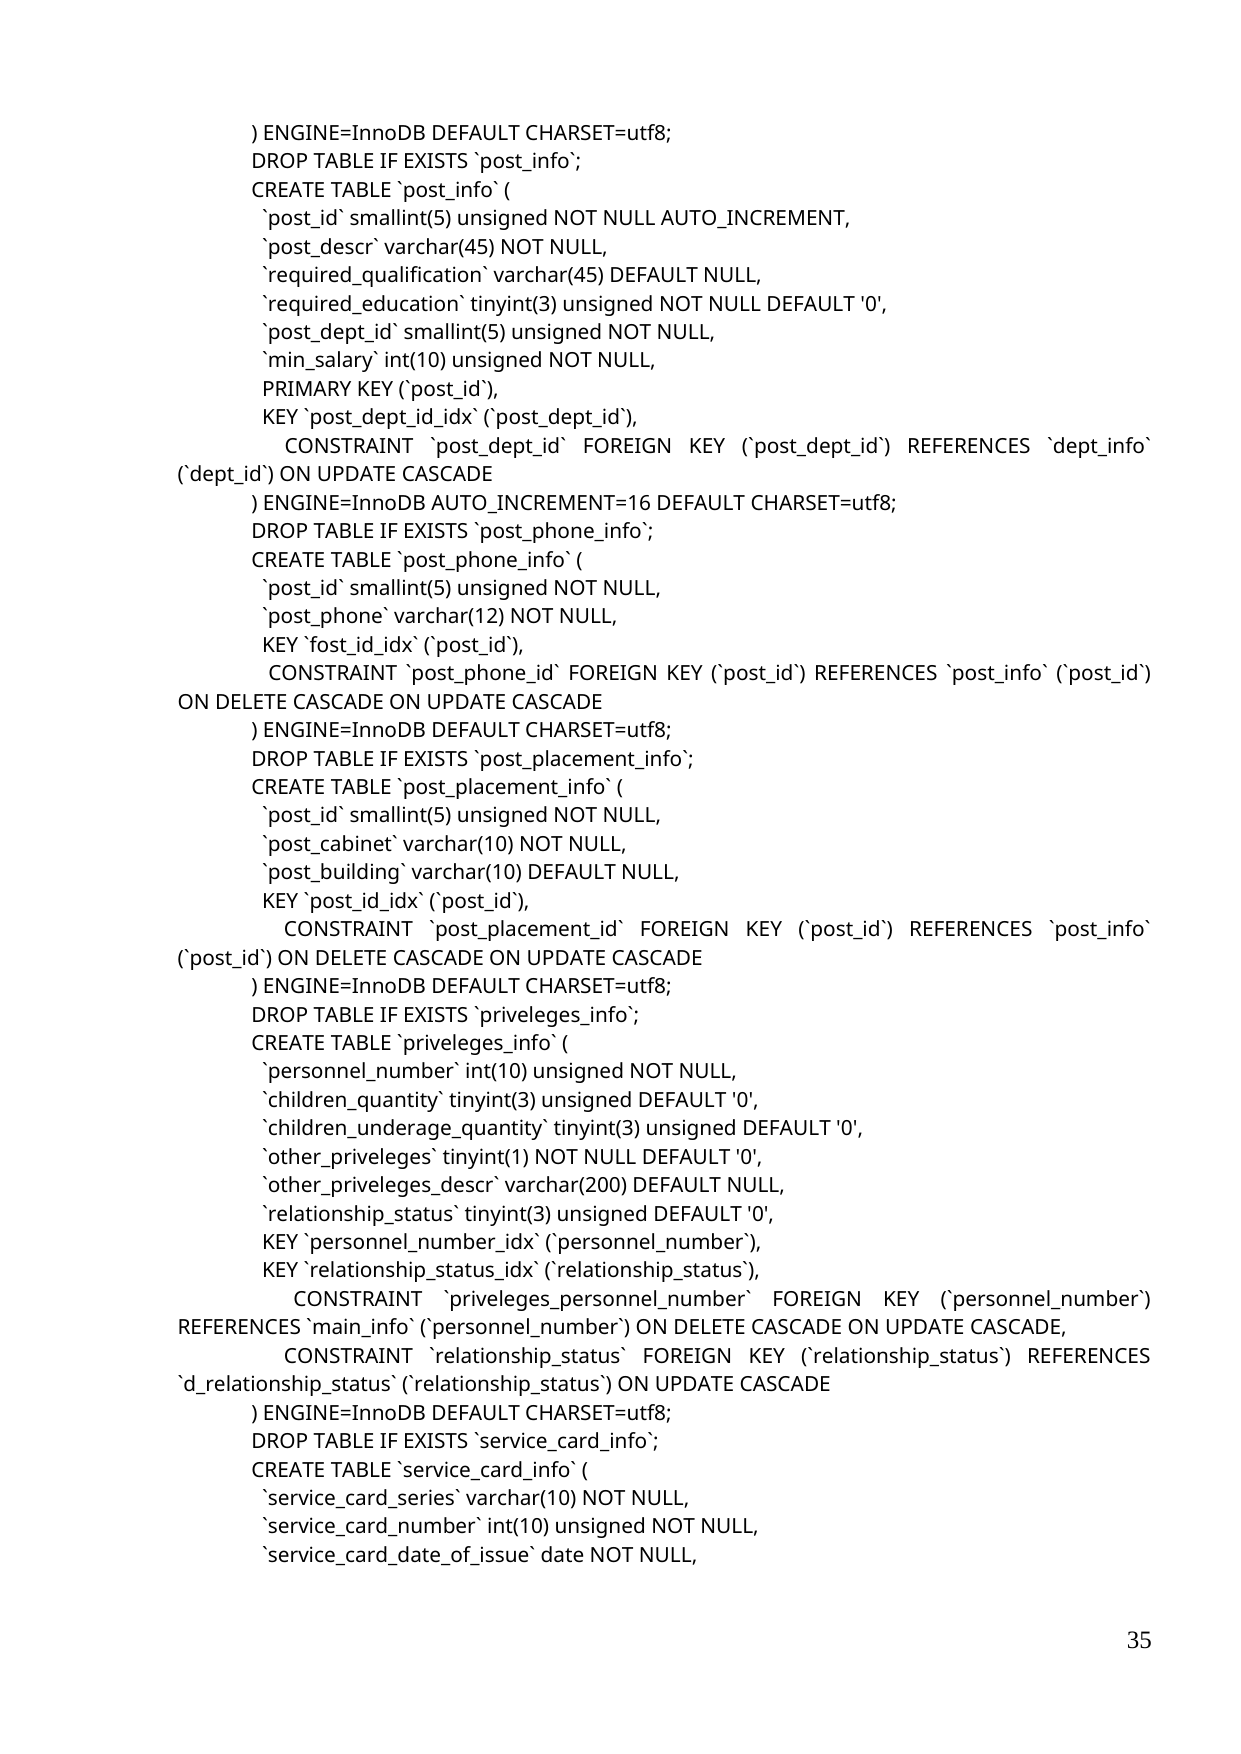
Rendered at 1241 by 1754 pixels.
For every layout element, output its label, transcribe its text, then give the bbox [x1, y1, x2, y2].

text `post_id` smallint(5) unsigned NOT NULL, [177, 573, 1152, 602]
text KEY `post_id_idx` (`post_id`), [177, 886, 1152, 914]
text `post_dept_id` smallint(5) unsigned NOT NULL, [177, 317, 1152, 346]
text CREATE TABLE `priveleges_info` ( [177, 1028, 1152, 1057]
text ) ENGINE=InnoDB DEFAULT CHARSET=utf8; [177, 715, 1152, 744]
text DROP TABLE IF EXISTS `service_card_info`; [177, 1426, 1152, 1455]
text `service_card_date_of_issue` date NOT NULL, [177, 1540, 1152, 1568]
text KEY `relationship_status_idx` (`relationship_status`), [177, 1256, 1152, 1284]
text `children_underage_quantity` tinyint(3) unsigned DEFAULT '0', [177, 1113, 1152, 1142]
text CREATE TABLE `post_placement_info` ( [177, 772, 1152, 801]
text CREATE TABLE `post_phone_info` ( [177, 545, 1152, 573]
text CONSTRAINT `relationship_status` FOREIGN KEY (`relationship_status`) REFERENCES `d_relationship_status` (`relationship_status`) ON UPDATE CASCADE [177, 1341, 1152, 1398]
text `post_id` smallint(5) unsigned NOT NULL AUTO_INCREMENT, [177, 203, 1152, 232]
text ) ENGINE=InnoDB AUTO_INCREMENT=16 DEFAULT CHARSET=utf8; [177, 488, 1152, 516]
text `service_card_series` varchar(10) NOT NULL, [177, 1483, 1152, 1512]
text DROP TABLE IF EXISTS `post_info`; [177, 147, 1152, 175]
text `other_priveleges_descr` varchar(200) DEFAULT NULL, [177, 1170, 1152, 1199]
text `required_education` tinyint(3) unsigned NOT NULL DEFAULT '0', [177, 289, 1152, 317]
text `other_priveleges` tinyint(1) NOT NULL DEFAULT '0', [177, 1142, 1152, 1170]
text `required_qualification` varchar(45) DEFAULT NULL, [177, 260, 1152, 289]
text CONSTRAINT `priveleges_personnel_number` FOREIGN KEY (`personnel_number`) REFERENCES `main_info` (`personnel_number`) ON DELETE CASCADE ON UPDATE CASCADE, [177, 1284, 1152, 1341]
text KEY `personnel_number_idx` (`personnel_number`), [177, 1227, 1152, 1256]
text DROP TABLE IF EXISTS `post_phone_info`; [177, 516, 1152, 545]
text `post_id` smallint(5) unsigned NOT NULL, [177, 801, 1152, 829]
text `post_building` varchar(10) DEFAULT NULL, [177, 857, 1152, 886]
text CONSTRAINT `post_dept_id` FOREIGN KEY (`post_dept_id`) REFERENCES `dept_info` (`dept_id`) ON UPDATE CASCADE [177, 431, 1152, 488]
text `children_quantity` tinyint(3) unsigned DEFAULT '0', [177, 1085, 1152, 1113]
text CREATE TABLE `post_info` ( [177, 175, 1152, 203]
text `min_salary` int(10) unsigned NOT NULL, [177, 346, 1152, 374]
text DROP TABLE IF EXISTS `priveleges_info`; [177, 1000, 1152, 1028]
text ) ENGINE=InnoDB DEFAULT CHARSET=utf8; [177, 971, 1152, 1000]
text KEY `fost_id_idx` (`post_id`), [177, 630, 1152, 658]
text CREATE TABLE `service_card_info` ( [177, 1455, 1152, 1483]
text `relationship_status` tinyint(3) unsigned DEFAULT '0', [177, 1199, 1152, 1227]
text ) ENGINE=InnoDB DEFAULT CHARSET=utf8; [177, 1398, 1152, 1426]
text `personnel_number` int(10) unsigned NOT NULL, [177, 1057, 1152, 1085]
text KEY `post_dept_id_idx` (`post_dept_id`), [177, 402, 1152, 431]
text `post_cabinet` varchar(10) NOT NULL, [177, 829, 1152, 857]
text `service_card_number` int(10) unsigned NOT NULL, [177, 1512, 1152, 1540]
text ) ENGINE=InnoDB DEFAULT CHARSET=utf8; [177, 118, 1152, 147]
text PRIMARY KEY (`post_id`), [177, 374, 1152, 402]
text DROP TABLE IF EXISTS `post_placement_info`; [177, 744, 1152, 772]
text `post_descr` varchar(45) NOT NULL, [177, 232, 1152, 260]
text `post_phone` varchar(12) NOT NULL, [177, 602, 1152, 630]
text CONSTRAINT `post_placement_id` FOREIGN KEY (`post_id`) REFERENCES `post_info` (`post_id`) ON DELETE CASCADE ON UPDATE CASCADE [177, 914, 1152, 971]
text CONSTRAINT `post_phone_id` FOREIGN KEY (`post_id`) REFERENCES `post_info` (`post_id`) ON DELETE CASCADE ON UPDATE CASCADE [177, 658, 1152, 715]
